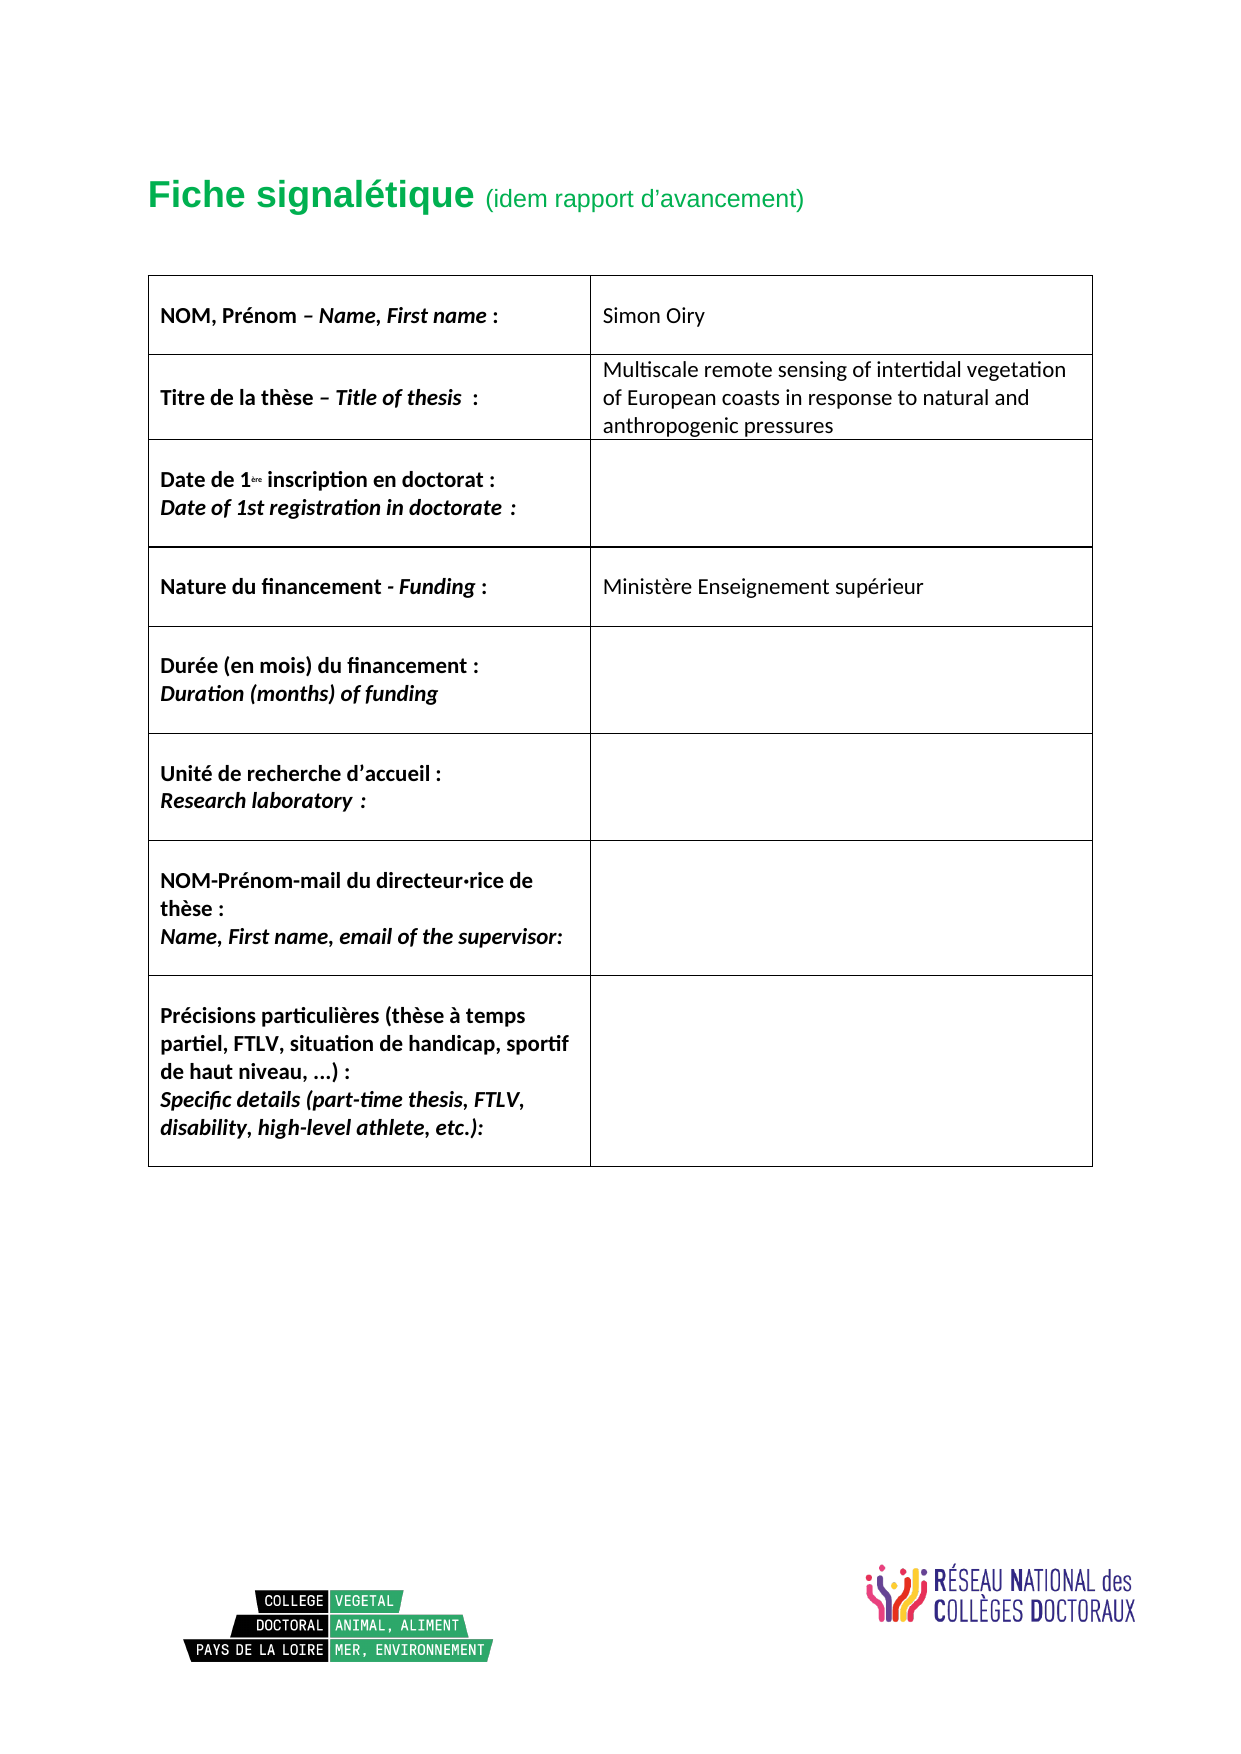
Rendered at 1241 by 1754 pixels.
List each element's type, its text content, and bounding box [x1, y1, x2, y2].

subtitle Fiche signalétique (idem rapport d’avancement) [148, 173, 1093, 216]
table_cell Titre de la thèse – Title of thesis : [149, 355, 590, 439]
table_cell Ministère Enseignement supérieur [591, 548, 1092, 626]
table_cell NOM-Prénom-mail du directeur·rice de thèse : Name, First name, email of the supervisor: [149, 841, 590, 975]
table_cell [591, 976, 1092, 1166]
table_cell Nature du financement - Funding : [149, 548, 590, 626]
table_cell Multiscale remote sensing of intertidal vegetation of European coasts in response to natural and anthropogenic pressures [591, 355, 1092, 439]
table_cell [591, 627, 1092, 733]
table_cell Date de 1ère inscription en doctorat : Date of 1st registration in doctorate : [149, 440, 590, 546]
table_cell [591, 841, 1092, 975]
table_cell Unité de recherche d’accueil : Research laboratory : [149, 734, 590, 840]
table_header Simon Oiry [591, 276, 1092, 354]
table_header NOM, Prénom – Name, First name : [149, 276, 590, 354]
table_cell Durée (en mois) du financement : Duration (months) of funding [149, 627, 590, 733]
table_cell [591, 440, 1092, 546]
picture [842, 1547, 1168, 1644]
table_cell [591, 734, 1092, 840]
picture [147, 1571, 529, 1681]
table_cell Précisions particulières (thèse à temps partiel, FTLV, situation de handicap, sportif de haut niveau, ...) : Specific details (part-time thesis, FTLV, disability, high-level athlete, etc.): [149, 976, 590, 1166]
